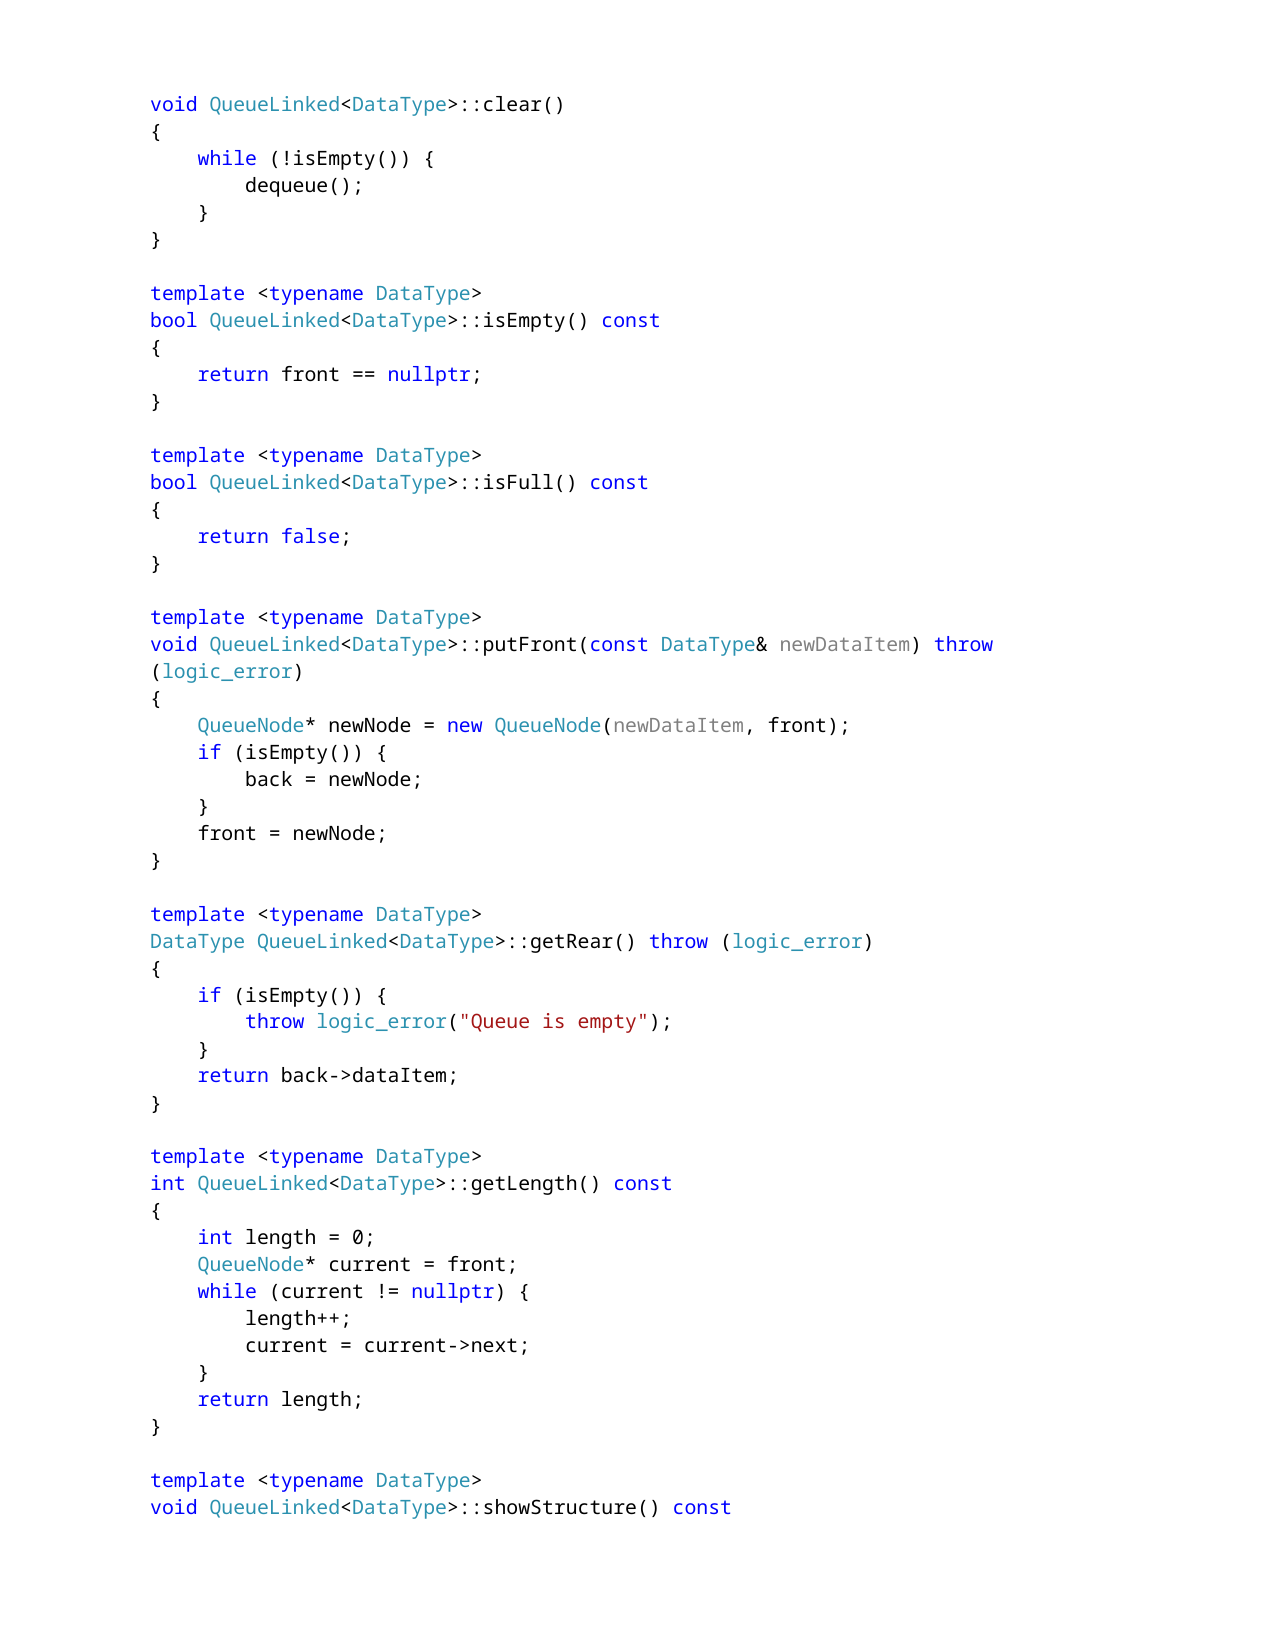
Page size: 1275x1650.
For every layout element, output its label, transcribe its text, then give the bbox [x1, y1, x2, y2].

text template <typename DataType> [150, 603, 1125, 630]
text return back->dataItem; [150, 1062, 1125, 1089]
text { [150, 117, 1125, 144]
text } [150, 549, 1125, 576]
text if (isEmpty()) { [150, 981, 1125, 1008]
text template <typename DataType> [150, 1143, 1125, 1170]
text } [150, 1412, 1125, 1439]
text template <typename DataType> [150, 1466, 1125, 1493]
text } [150, 1358, 1125, 1386]
text } [150, 198, 1125, 225]
text { [150, 1197, 1125, 1224]
text { [150, 495, 1125, 522]
text template <typename DataType> [150, 279, 1125, 306]
text } [150, 792, 1125, 819]
text void QueueLinked<DataType>::showStructure() const [150, 1493, 1125, 1520]
text if (isEmpty()) { [150, 738, 1125, 765]
text void QueueLinked<DataType>::clear() [150, 91, 1125, 117]
text int length = 0; [150, 1224, 1125, 1251]
text front = newNode; [150, 819, 1125, 846]
text while (current != nullptr) { [150, 1278, 1125, 1304]
text } [150, 846, 1125, 873]
text template <typename DataType> [150, 441, 1125, 468]
text template <typename DataType> [150, 900, 1125, 927]
text QueueNode* current = front; [150, 1251, 1125, 1278]
text bool QueueLinked<DataType>::isFull() const [150, 468, 1125, 495]
text length++; [150, 1304, 1125, 1332]
text } [150, 387, 1125, 414]
text current = current->next; [150, 1332, 1125, 1358]
text int QueueLinked<DataType>::getLength() const [150, 1170, 1125, 1197]
text void QueueLinked<DataType>::putFront(const DataType& newDataItem) throw (logic_error) [150, 630, 1125, 684]
text } [150, 1089, 1125, 1116]
text { [150, 333, 1125, 360]
text back = newNode; [150, 765, 1125, 792]
text QueueNode* newNode = new QueueNode(newDataItem, front); [150, 711, 1125, 738]
text throw logic_error("Queue is empty"); [150, 1008, 1125, 1035]
text bool QueueLinked<DataType>::isEmpty() const [150, 306, 1125, 333]
text while (!isEmpty()) { [150, 144, 1125, 171]
text return false; [150, 522, 1125, 549]
text } [150, 1035, 1125, 1062]
text return length; [150, 1386, 1125, 1412]
text DataType QueueLinked<DataType>::getRear() throw (logic_error) [150, 927, 1125, 954]
text return front == nullptr; [150, 360, 1125, 387]
text dequeue(); [150, 171, 1125, 198]
text } [150, 225, 1125, 252]
text { [150, 954, 1125, 981]
text { [150, 684, 1125, 711]
